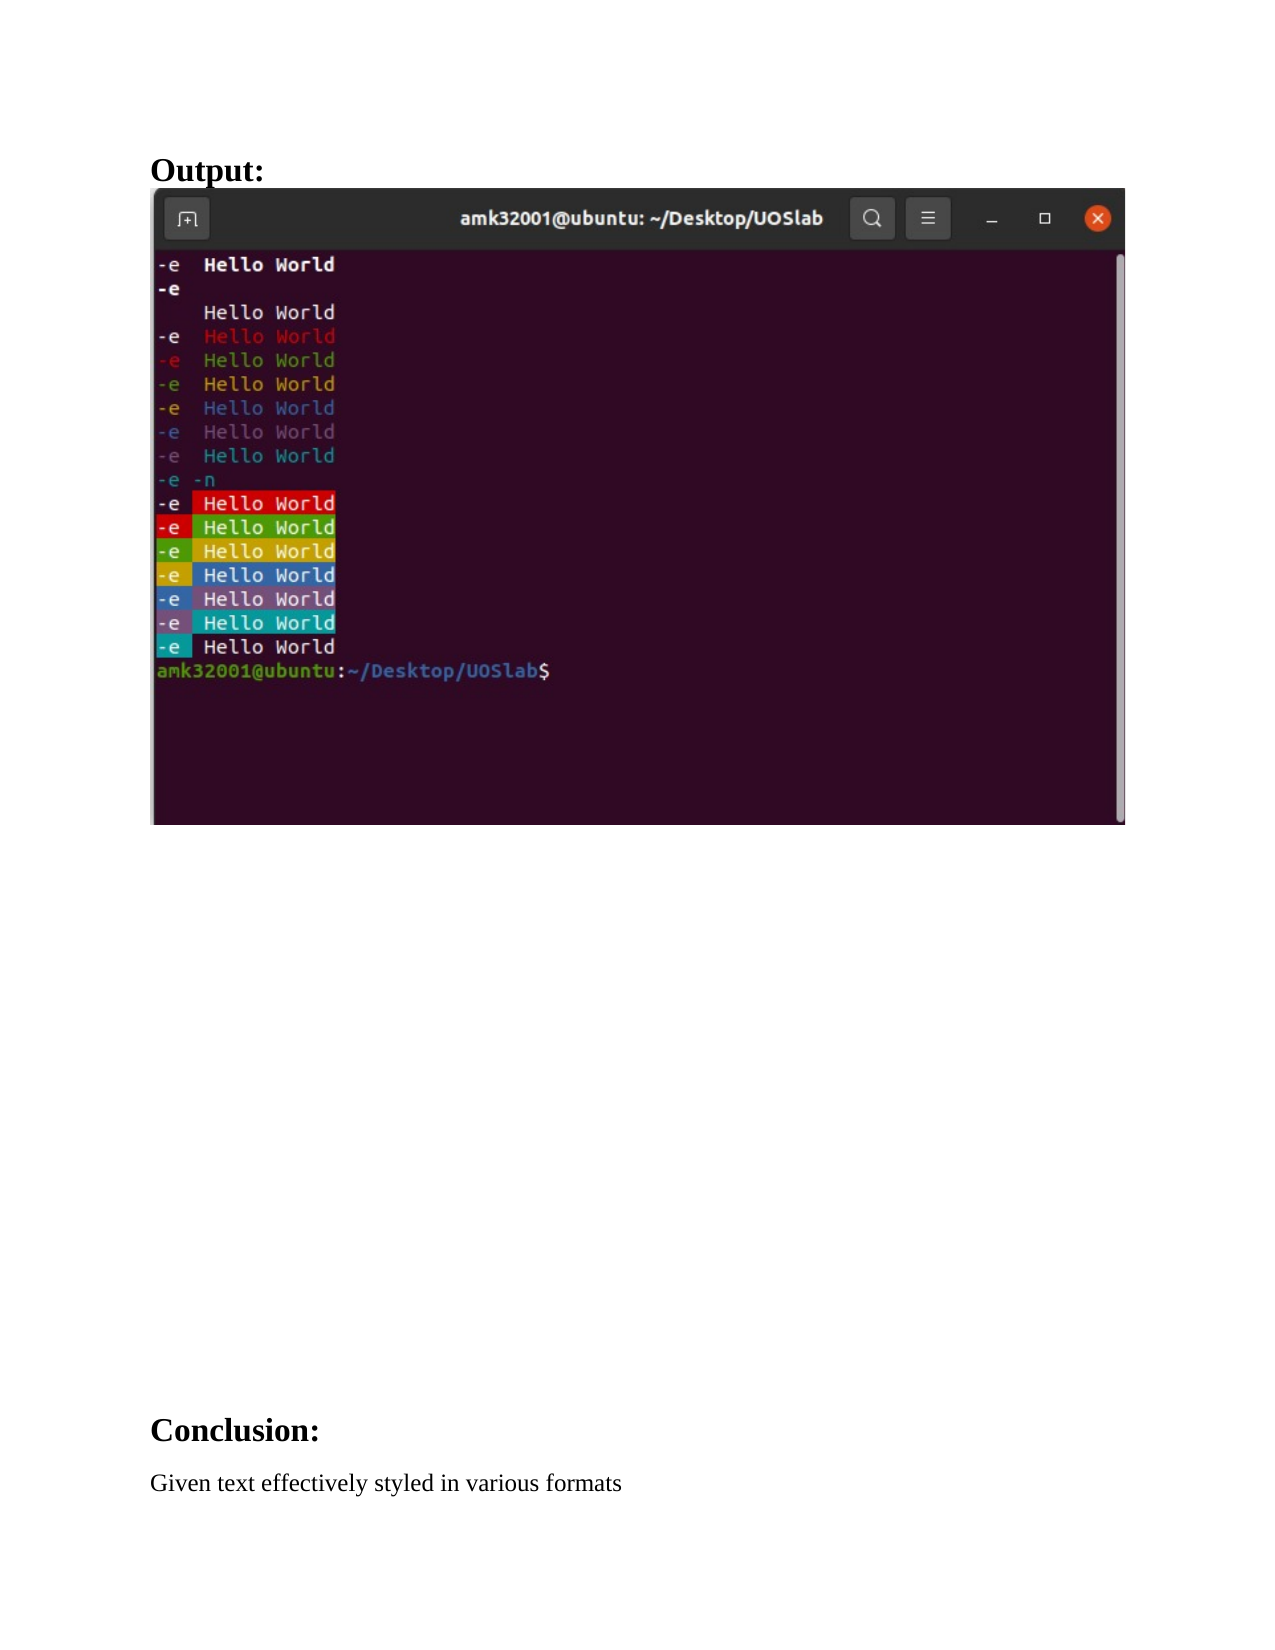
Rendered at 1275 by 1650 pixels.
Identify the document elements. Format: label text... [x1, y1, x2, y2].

picture [150, 188, 1125, 825]
text Conclusion: [150, 1411, 1125, 1449]
text Output: [150, 150, 1125, 188]
text Given text effectively styled in various formats [150, 1468, 1125, 1497]
